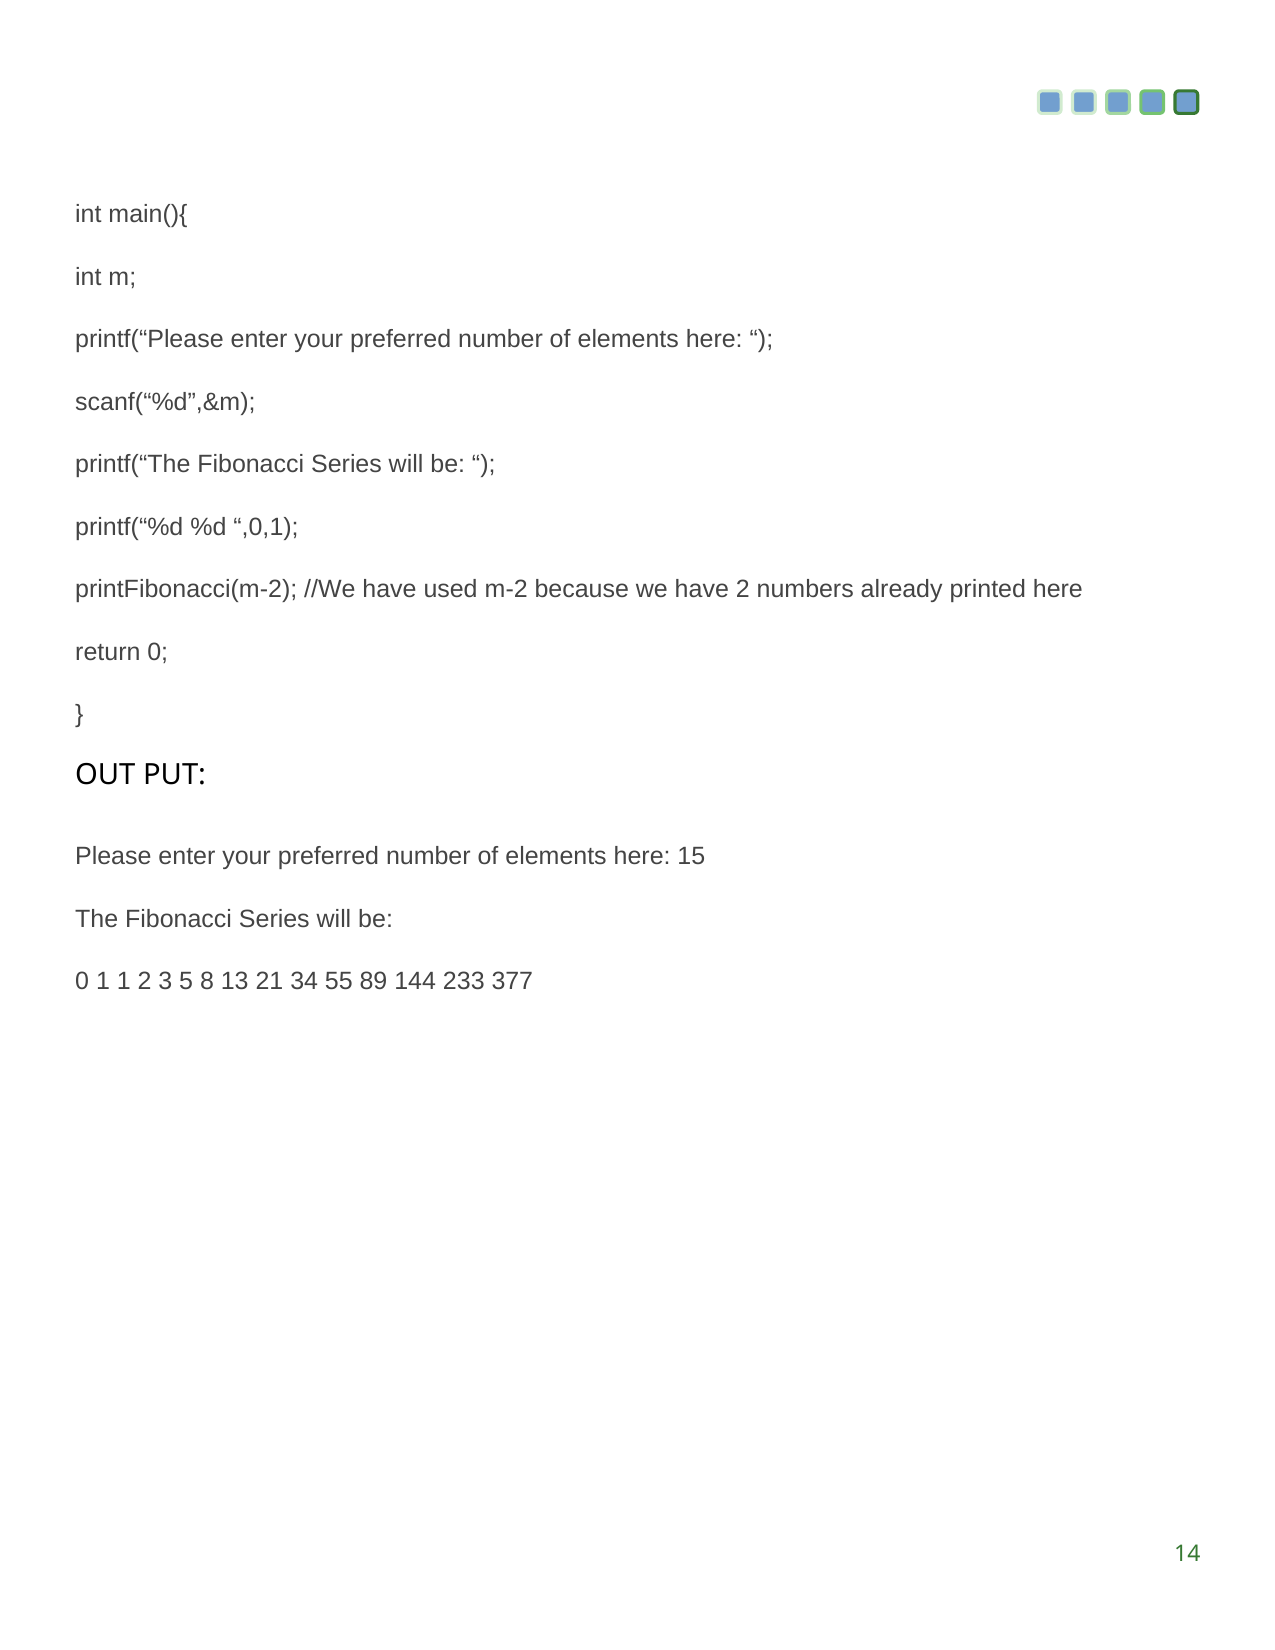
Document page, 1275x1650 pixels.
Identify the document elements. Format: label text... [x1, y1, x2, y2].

text OUT PUT: [75, 753, 1200, 793]
text printf(“The Fibonacci Series will be: “); [75, 440, 1200, 478]
text int m; [75, 253, 1200, 290]
text Please enter your preferred number of elements here: 15 [75, 832, 1200, 870]
text printf(“%d %d “,0,1); [75, 503, 1200, 540]
text The Fibonacci Series will be: [75, 895, 1200, 932]
text scanf(“%d”,&m); [75, 378, 1200, 415]
text printf(“Please enter your preferred number of elements here: “); [75, 315, 1200, 353]
text return 0; [75, 628, 1200, 665]
text 0 1 1 2 3 5 8 13 21 34 55 89 144 233 377 [75, 957, 1200, 995]
text } [75, 690, 1200, 728]
text int main(){ [75, 190, 1200, 228]
text printFibonacci(m-2); //We have used m-2 because we have 2 numbers already printed here [75, 565, 1200, 603]
